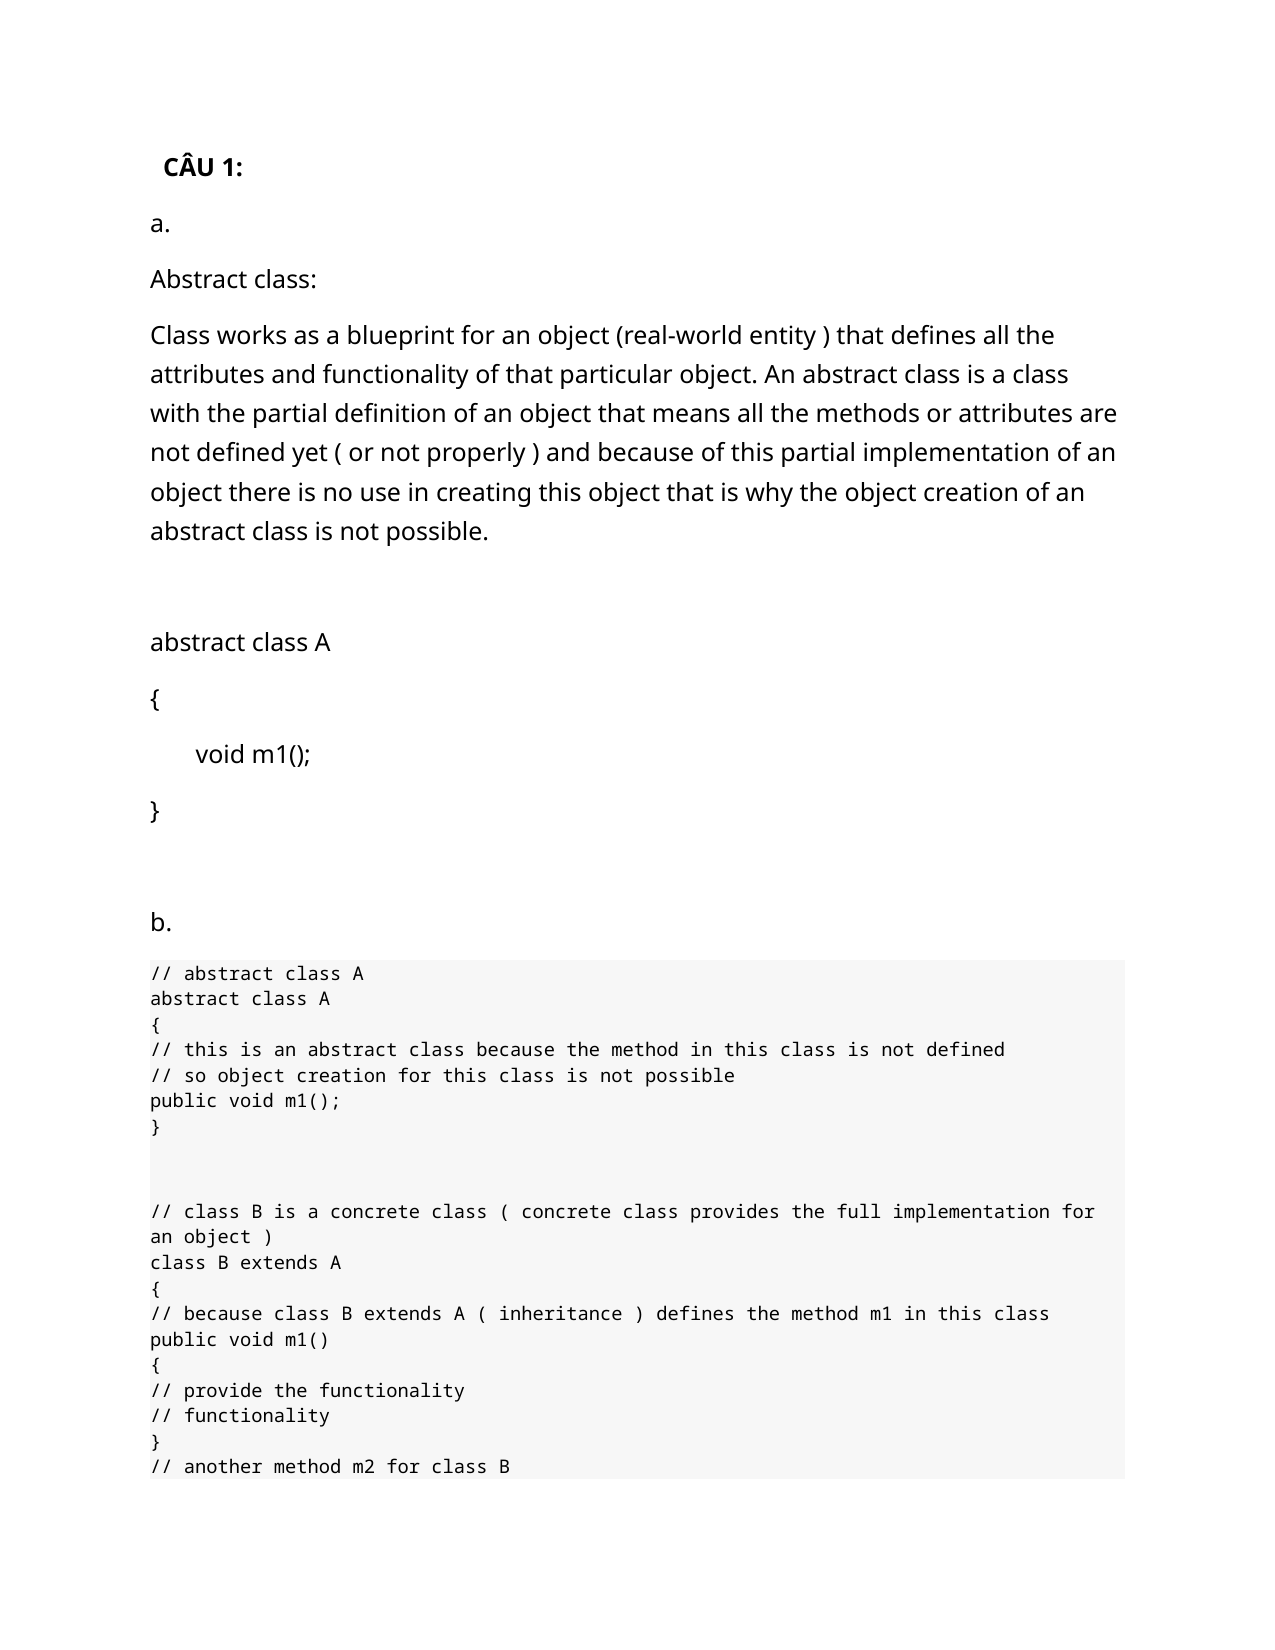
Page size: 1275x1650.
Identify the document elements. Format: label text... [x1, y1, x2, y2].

text { [150, 1275, 1125, 1300]
text Class works as a blueprint for an object (real-world entity ) that defines all the attributes and functionality of that particular object. An abstract class is a class with the partial definition of an object that means all the methods or attributes are not defined yet ( or not properly ) and because of this partial implementation of an object there is no use in creating this object that is why the object creation of an abstract class is not possible. [150, 317, 1125, 547]
text } [150, 1113, 1125, 1139]
text { [150, 681, 1125, 715]
text // class B is a concrete class ( concrete class provides the full implementation for an object ) [150, 1198, 1125, 1249]
text { [150, 1011, 1125, 1037]
text abstract class A [150, 986, 1125, 1011]
text // this is an abstract class because the method in this class is not defined [150, 1037, 1125, 1062]
text Abstract class: [150, 262, 1125, 296]
text } [150, 1428, 1125, 1453]
text // so object creation for this class is not possible [150, 1062, 1125, 1088]
text // abstract class A [150, 960, 1125, 986]
text public void m1(); [150, 1088, 1125, 1113]
text // provide the functionality [150, 1377, 1125, 1402]
text b. [150, 904, 1125, 938]
text a. [150, 206, 1125, 240]
text // functionality [150, 1402, 1125, 1428]
text abstract class A [150, 625, 1125, 659]
text CÂU 1: [150, 150, 1125, 184]
text void m1(); [150, 737, 1125, 771]
text // another method m2 for class B [150, 1453, 1125, 1479]
text class B extends A [150, 1249, 1125, 1275]
text { [150, 1351, 1125, 1377]
text public void m1() [150, 1326, 1125, 1351]
text // because class B extends A ( inheritance ) defines the method m1 in this class [150, 1300, 1125, 1326]
text } [150, 792, 1125, 827]
